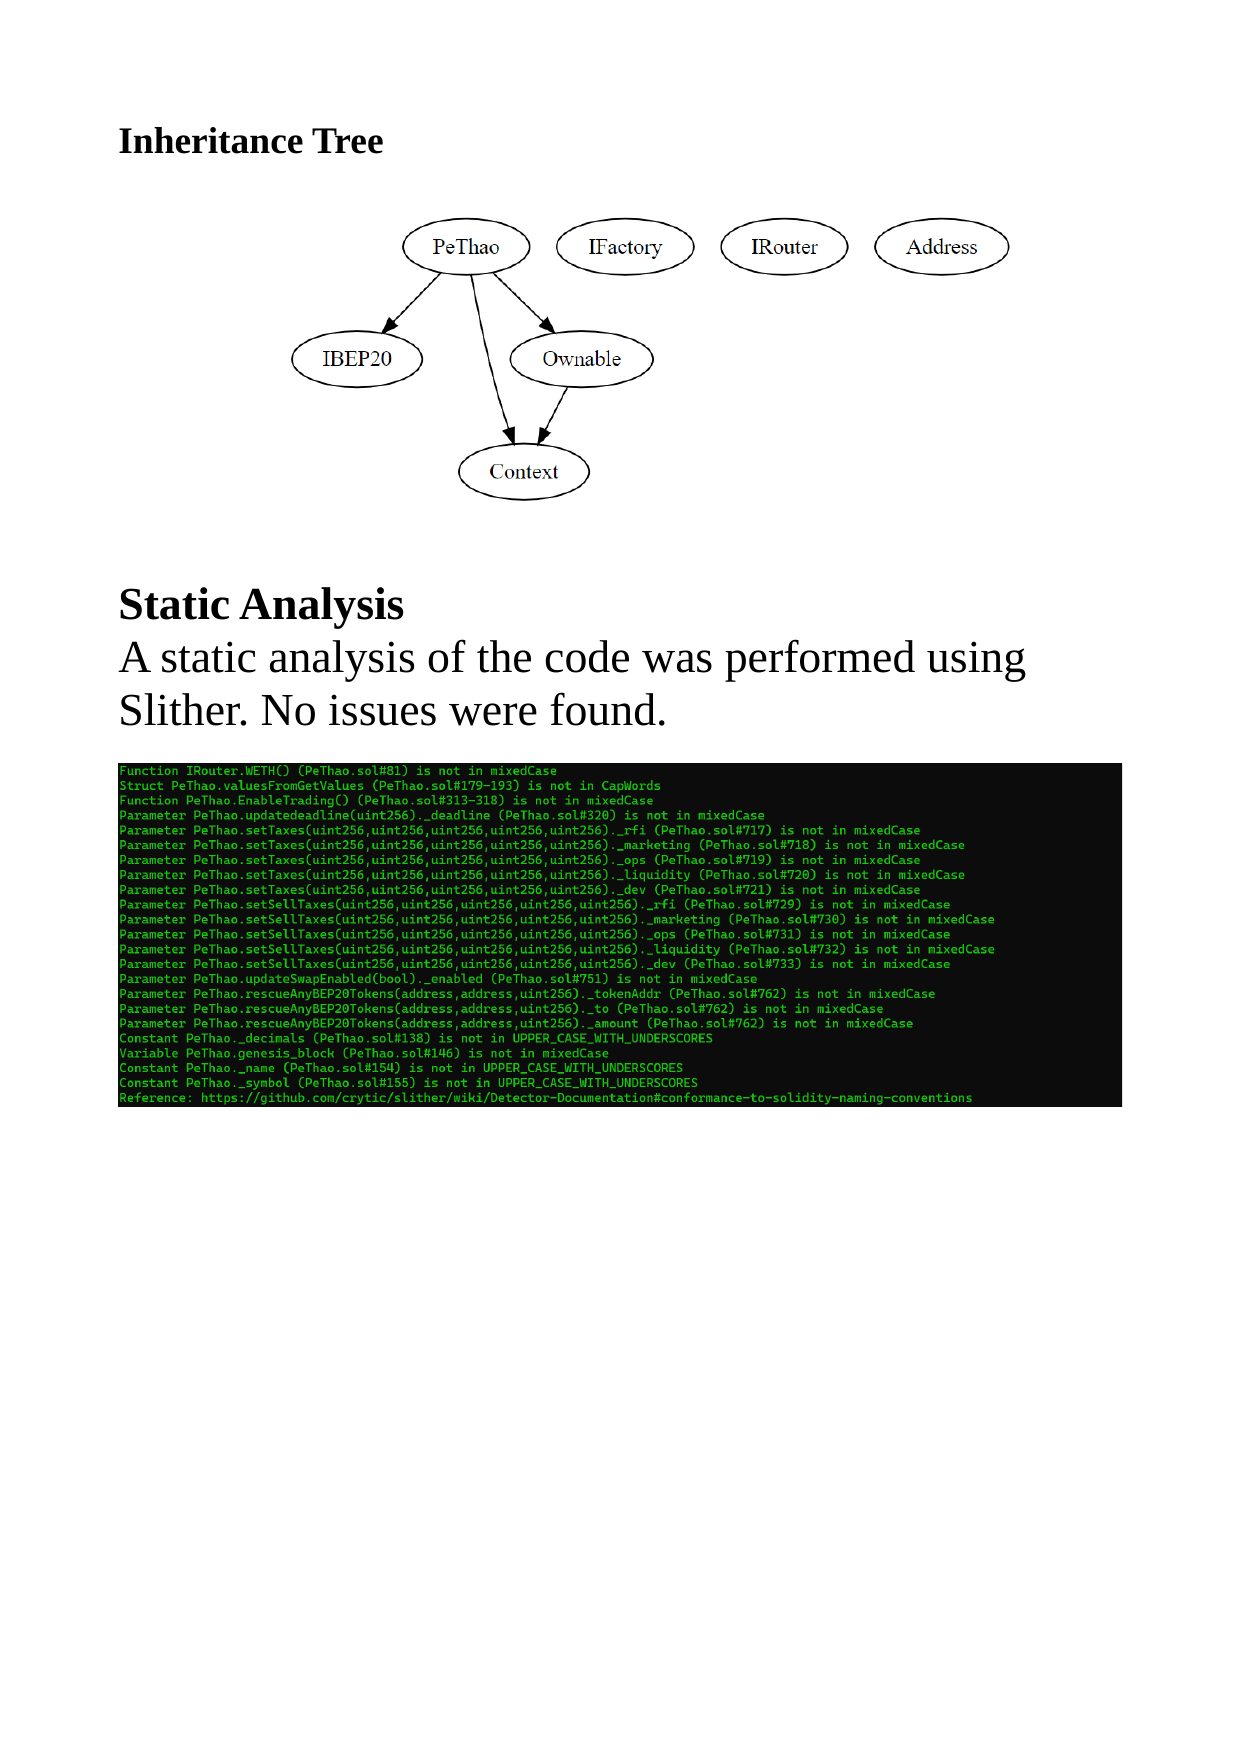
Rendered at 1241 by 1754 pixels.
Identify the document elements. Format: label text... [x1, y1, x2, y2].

picture [118, 161, 1123, 549]
text Inheritance Tree [118, 118, 1122, 161]
text Static Analysis [118, 577, 1122, 630]
picture [118, 763, 1123, 1107]
text A static analysis of the code was performed using Slither. No issues were found. [118, 630, 1122, 735]
